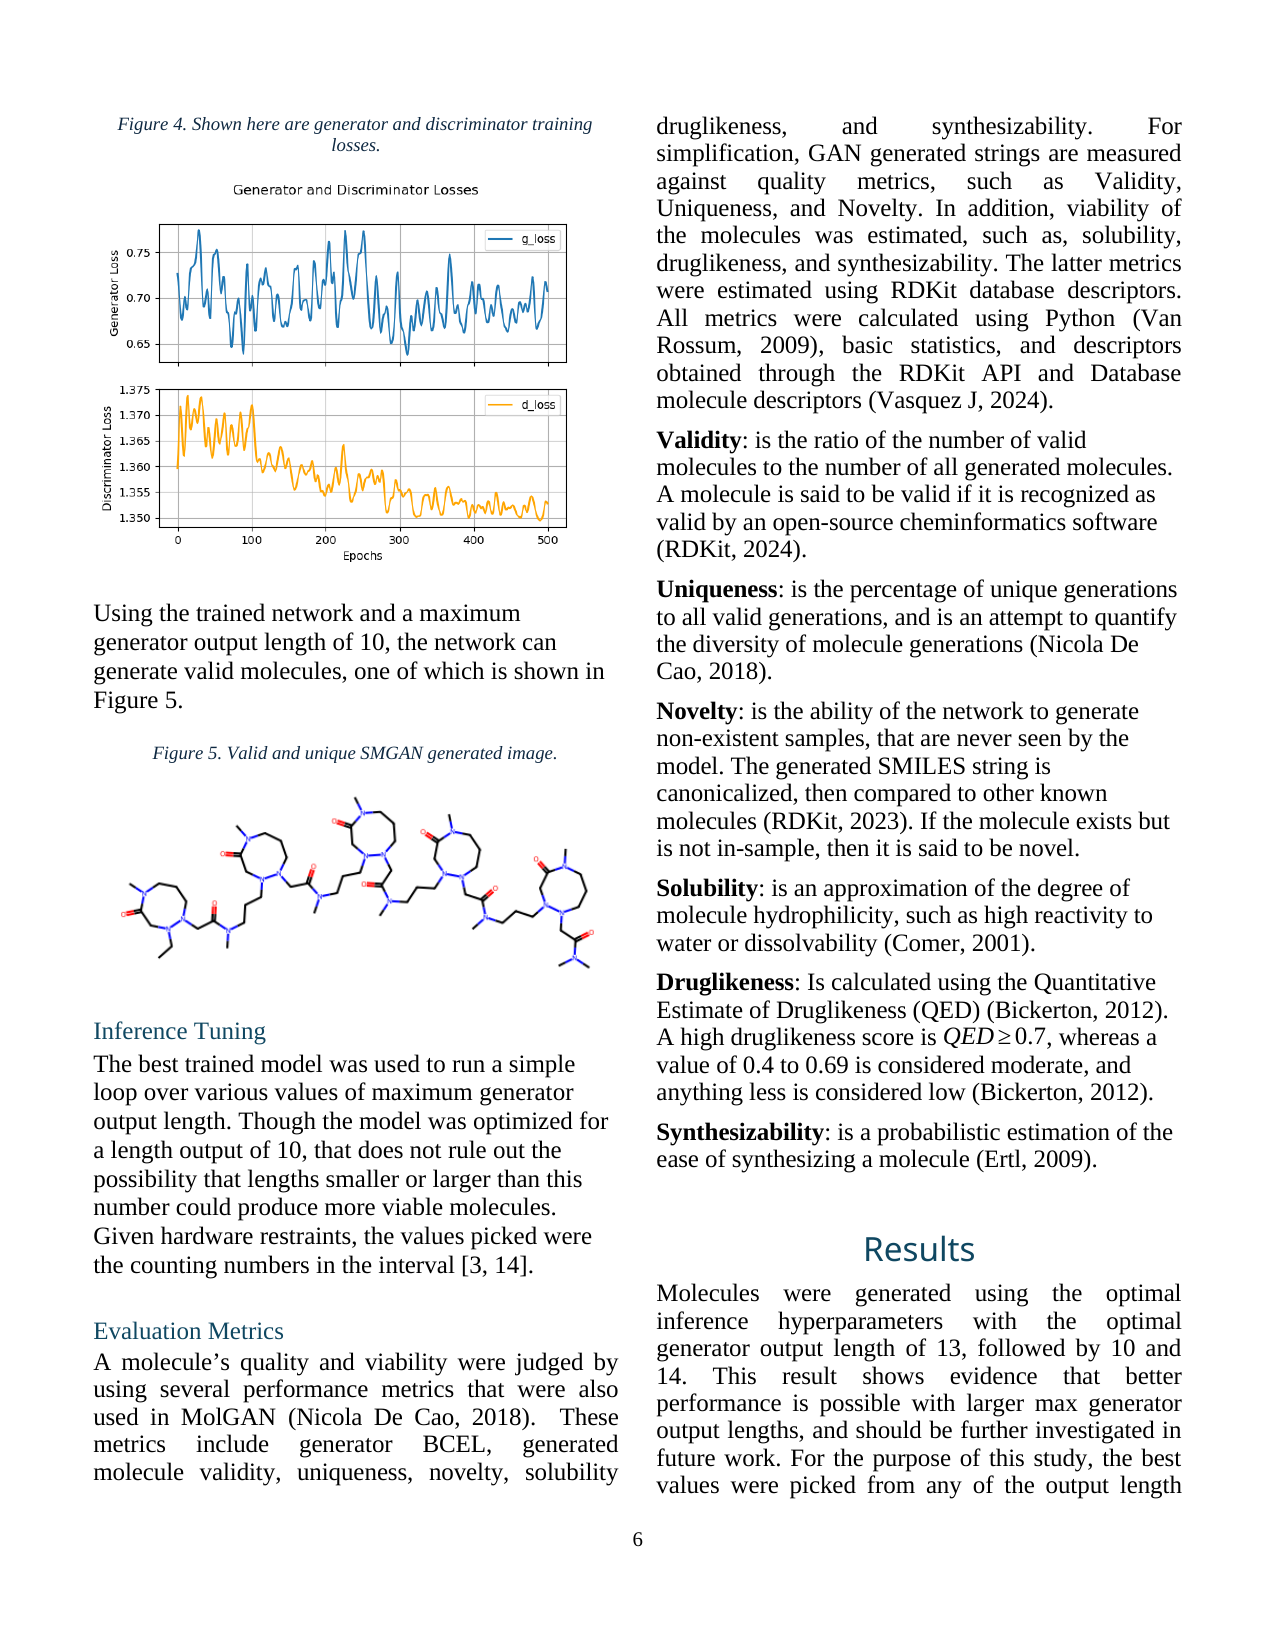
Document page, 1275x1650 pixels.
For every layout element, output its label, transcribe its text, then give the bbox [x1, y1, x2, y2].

text Validity: is the ratio of the number of valid molecules to the number of all generated molecules. A molecule is said to be valid if it is recognized as valid by an open-source cheminformatics software . [656, 426, 1182, 563]
subtitle Inference Tuning [93, 1016, 619, 1044]
text The best trained model was used to run a simple loop over various values of maximum generator output length. Though the model was optimized for a length output of 10, that does not rule out the possibility that lengths smaller or larger than this number could produce more viable molecules. Given hardware restraints, the values picked were the counting numbers in the interval [3, 14]. [93, 1049, 619, 1279]
text Uniqueness: is the percentage of unique generations to all valid generations, and is an attempt to quantify the diversity of molecule generations . [656, 576, 1182, 685]
text Solubility: is an approximation of the degree of molecule hydrophilicity, such as high reactivity to water or dissolvability . [656, 874, 1182, 956]
subtitle Evaluation Metrics [93, 1316, 619, 1344]
text Novelty: is the ability of the network to generate non-existent samples, that are never seen by the model. The generated SMILES string is canonicalized, then compared to other known molecules . If the molecule exists but is not in-sample, then it is said to be novel. [656, 698, 1182, 862]
picture [93, 176, 618, 570]
text A molecule’s quality and viability were judged by using several performance metrics that were also used in MolGAN . These metrics include generator BCEL, generated molecule validity, uniqueness, novelty, solubility druglikeness, and synthesizability. For simplification, GAN generated strings are measured against quality metrics, such as Validity, Uniqueness, and Novelty. In addition, viability of the molecules was estimated, such as, solubility, druglikeness, and synthesizability. The latter metrics were estimated using RDKit database descriptors. All metrics were calculated using Python , basic statistics, and descriptors obtained through the RDKit API and Database molecule descriptors . [93, 1349, 619, 1486]
picture [117, 784, 595, 979]
text Druglikeness: Is calculated using the Quantitative Estimate of Druglikeness (QED) . A high druglikeness score is , whereas a value of 0.4 to 0.69 is considered moderate, and anything less is considered low . [656, 969, 1182, 1106]
text Figure 5. Valid and unique SMGAN generated image. [93, 742, 619, 764]
text A molecule’s quality and viability were judged by using several performance metrics that were also used in MolGAN . These metrics include generator BCEL, generated molecule validity, uniqueness, novelty, solubility druglikeness, and synthesizability. For simplification, GAN generated strings are measured against quality metrics, such as Validity, Uniqueness, and Novelty. In addition, viability of the molecules was estimated, such as, solubility, druglikeness, and synthesizability. The latter metrics were estimated using RDKit database descriptors. All metrics were calculated using Python , basic statistics, and descriptors obtained through the RDKit API and Database molecule descriptors . [656, 112, 1182, 414]
text Using the trained network and a maximum generator output length of 10, the network can generate valid molecules, one of which is shown in Figure 5. [93, 598, 619, 713]
text Figure 4. Shown here are generator and discriminator training losses. [93, 112, 619, 156]
text Synthesizability: is a probabilistic estimation of the ease of synthesizing a molecule . [656, 1118, 1182, 1173]
subtitle Results [656, 1226, 1182, 1272]
